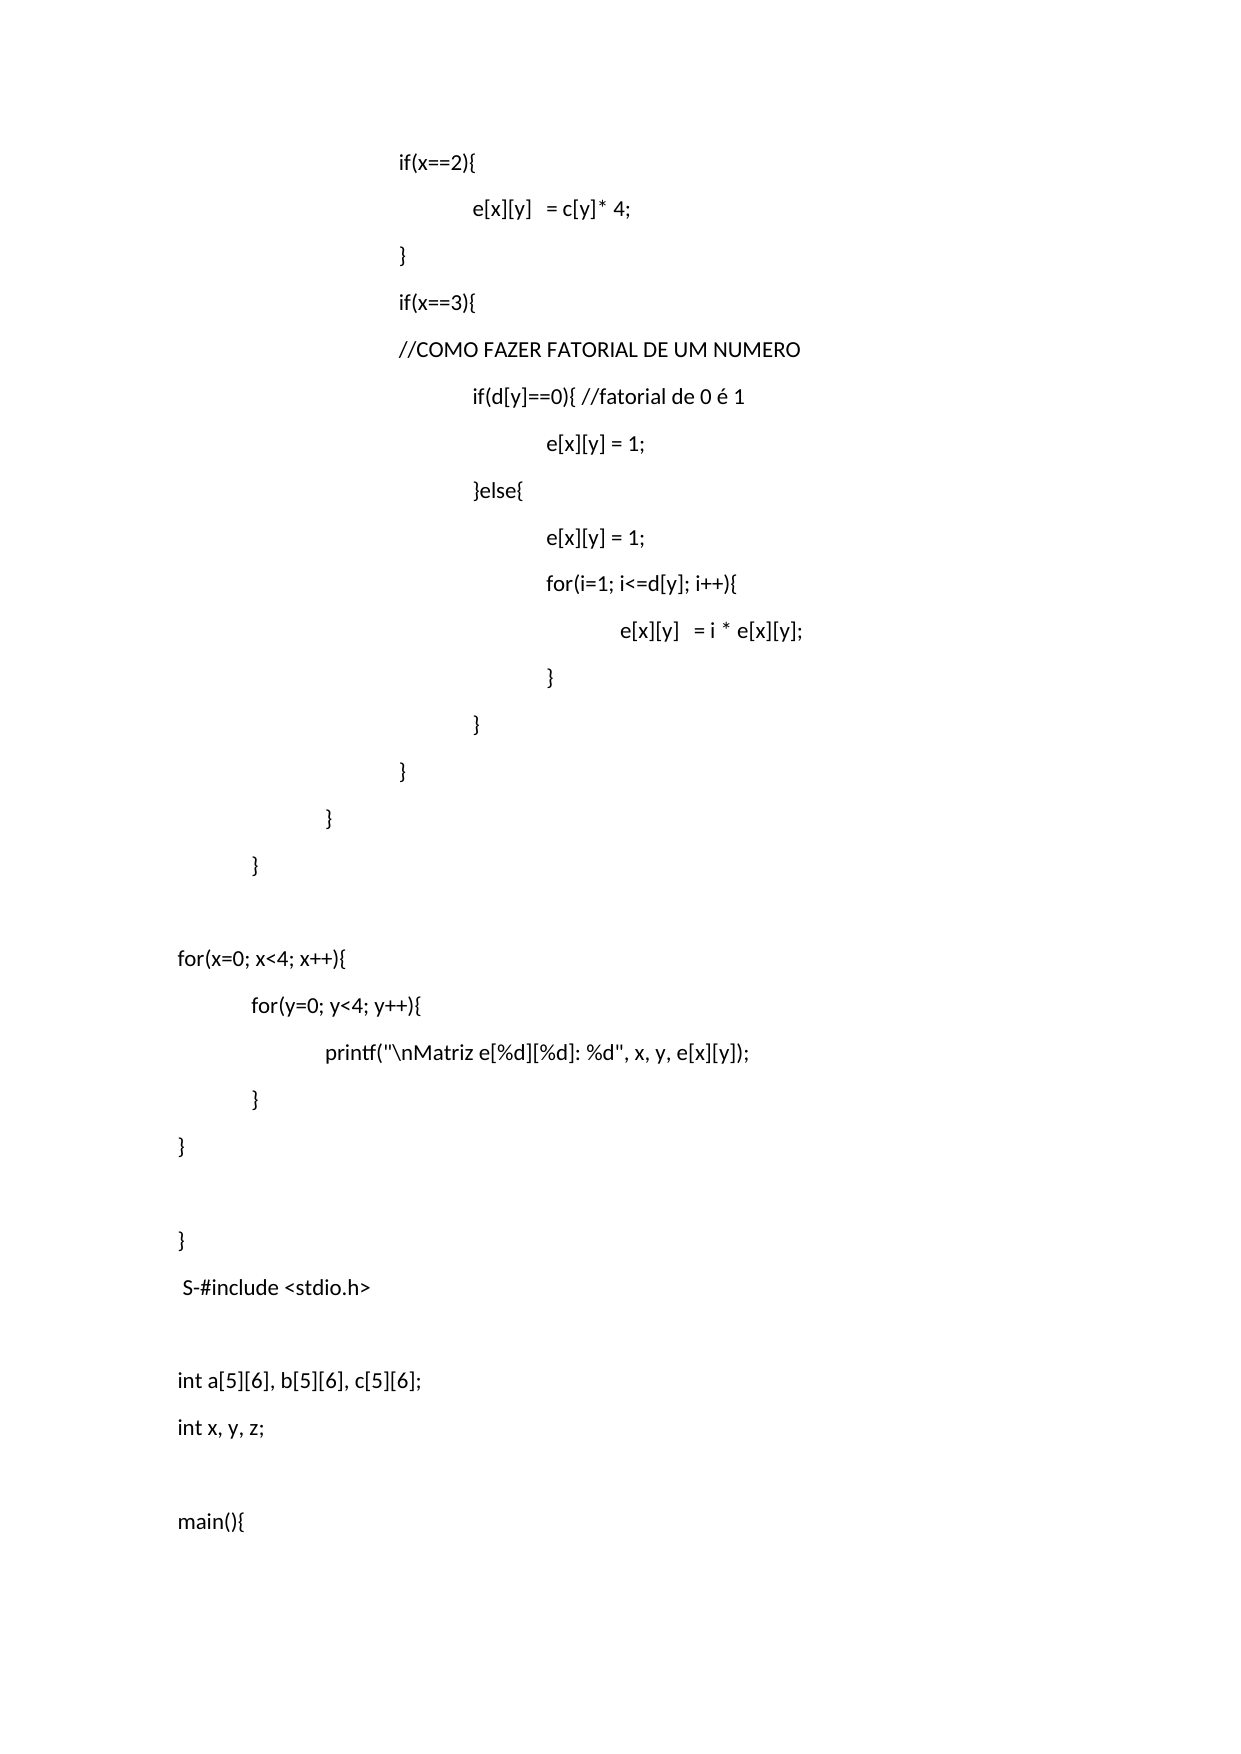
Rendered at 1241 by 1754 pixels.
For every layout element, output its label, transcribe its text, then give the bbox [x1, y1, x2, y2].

text e[x][y] = 1; [177, 523, 1063, 551]
text } [177, 241, 1063, 269]
text } [177, 804, 1063, 832]
text for(y=0; y<4; y++){ [177, 991, 1063, 1019]
text } [177, 757, 1063, 785]
text for(x=0; x<4; x++){ [177, 944, 1063, 972]
text if(d[y]==0){ //fatorial de 0 é 1 [177, 382, 1063, 410]
text e[x][y] = 1; [177, 429, 1063, 457]
text if(x==3){ [177, 288, 1063, 316]
text S-#include <stdio.h> [177, 1273, 1063, 1301]
text } [177, 851, 1063, 879]
text if(x==2){ [177, 148, 1063, 176]
text printf("\nMatriz e[%d][%d]: %d", x, y, e[x][y]); [177, 1038, 1063, 1066]
text } [177, 1226, 1063, 1254]
text main(){ [177, 1507, 1063, 1535]
text } [177, 1085, 1063, 1113]
text e[x][y] = i * e[x][y]; [177, 616, 1063, 644]
text e[x][y] = c[y]* 4; [177, 194, 1063, 222]
text } [177, 663, 1063, 691]
text for(i=1; i<=d[y]; i++){ [177, 569, 1063, 597]
text int a[5][6], b[5][6], c[5][6]; [177, 1366, 1063, 1394]
text int x, y, z; [177, 1413, 1063, 1441]
text }else{ [177, 476, 1063, 504]
text } [177, 1132, 1063, 1160]
text //COMO FAZER FATORIAL DE UM NUMERO [177, 335, 1063, 363]
text } [177, 710, 1063, 738]
